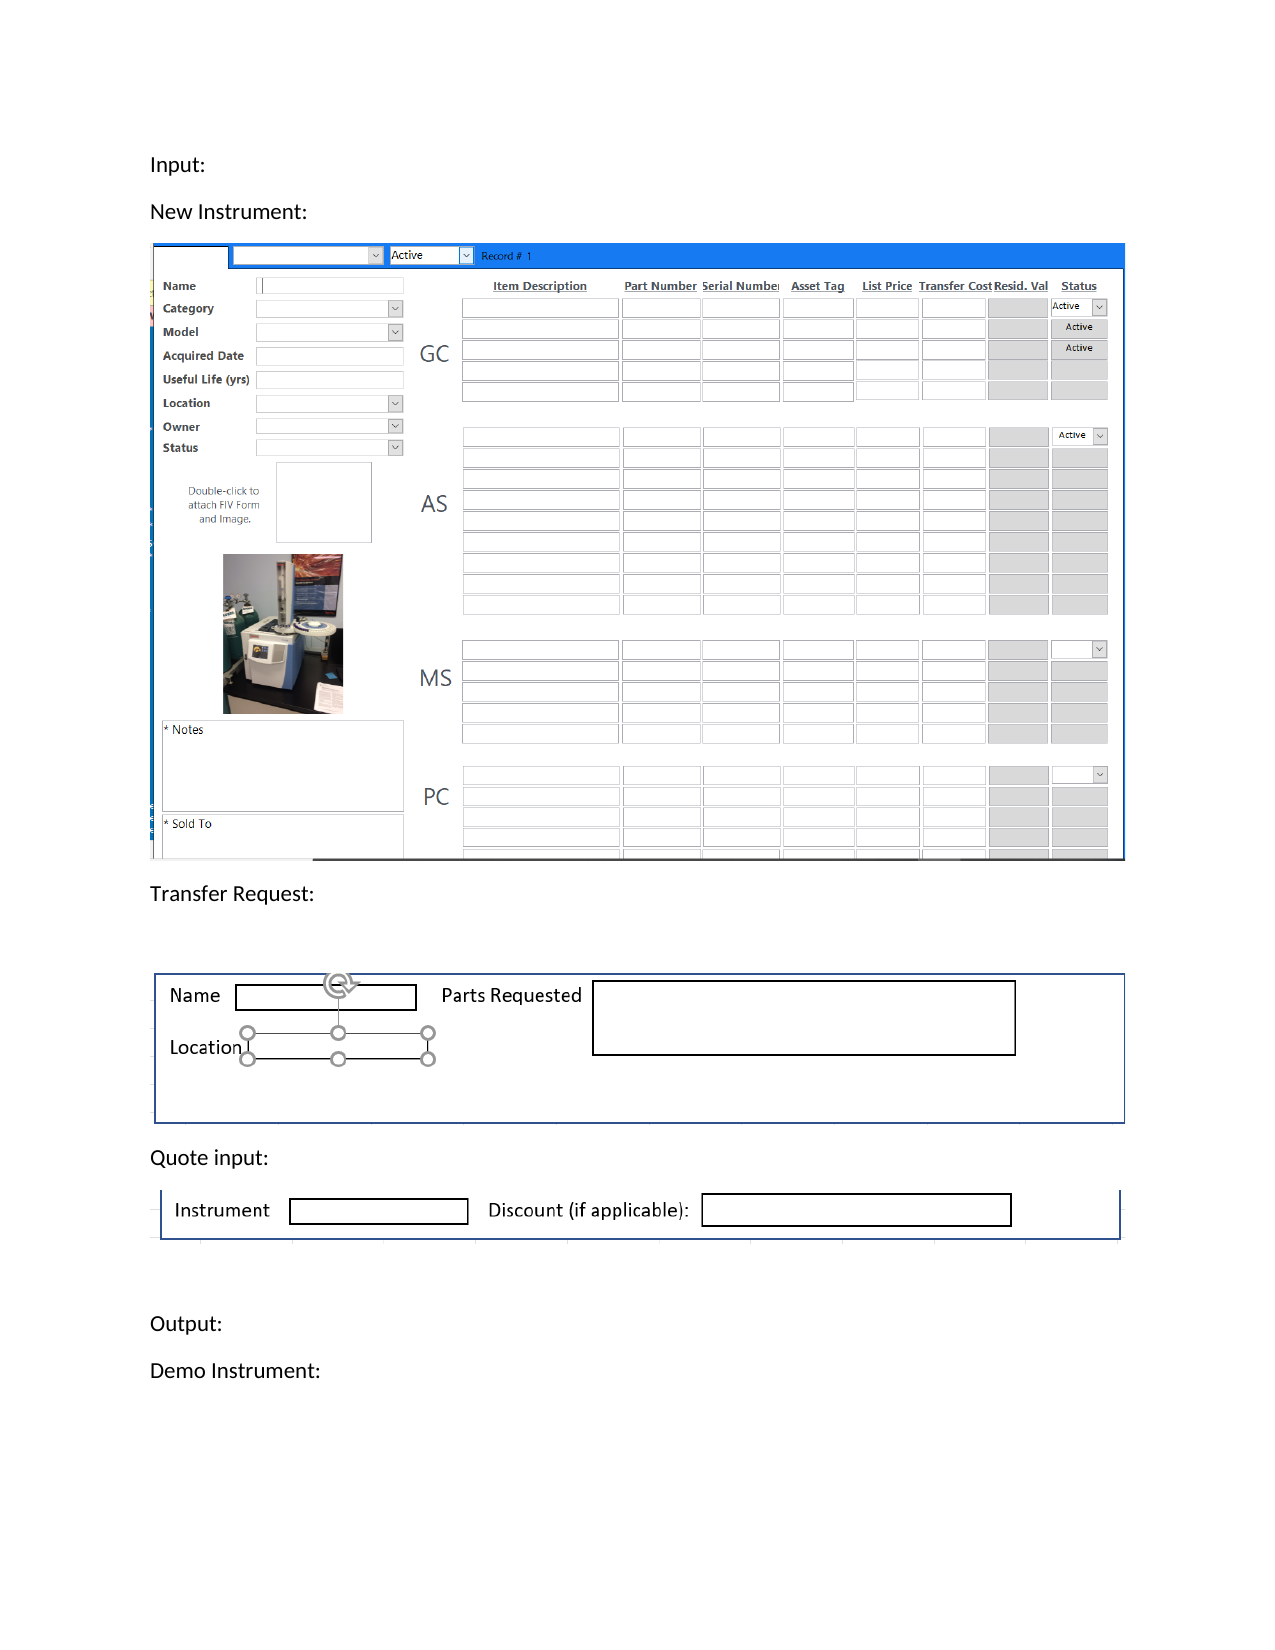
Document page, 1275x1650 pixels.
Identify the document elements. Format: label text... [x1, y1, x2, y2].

text Transfer Request: [150, 879, 1125, 908]
text Input: [150, 150, 1125, 178]
text Quote input: [150, 1143, 1125, 1172]
picture [150, 1190, 1125, 1244]
text Demo Instrument: [150, 1356, 1125, 1384]
picture [150, 973, 1125, 1125]
text New Instrument: [150, 197, 1125, 225]
text Output: [150, 1309, 1125, 1338]
picture [150, 243, 1125, 861]
